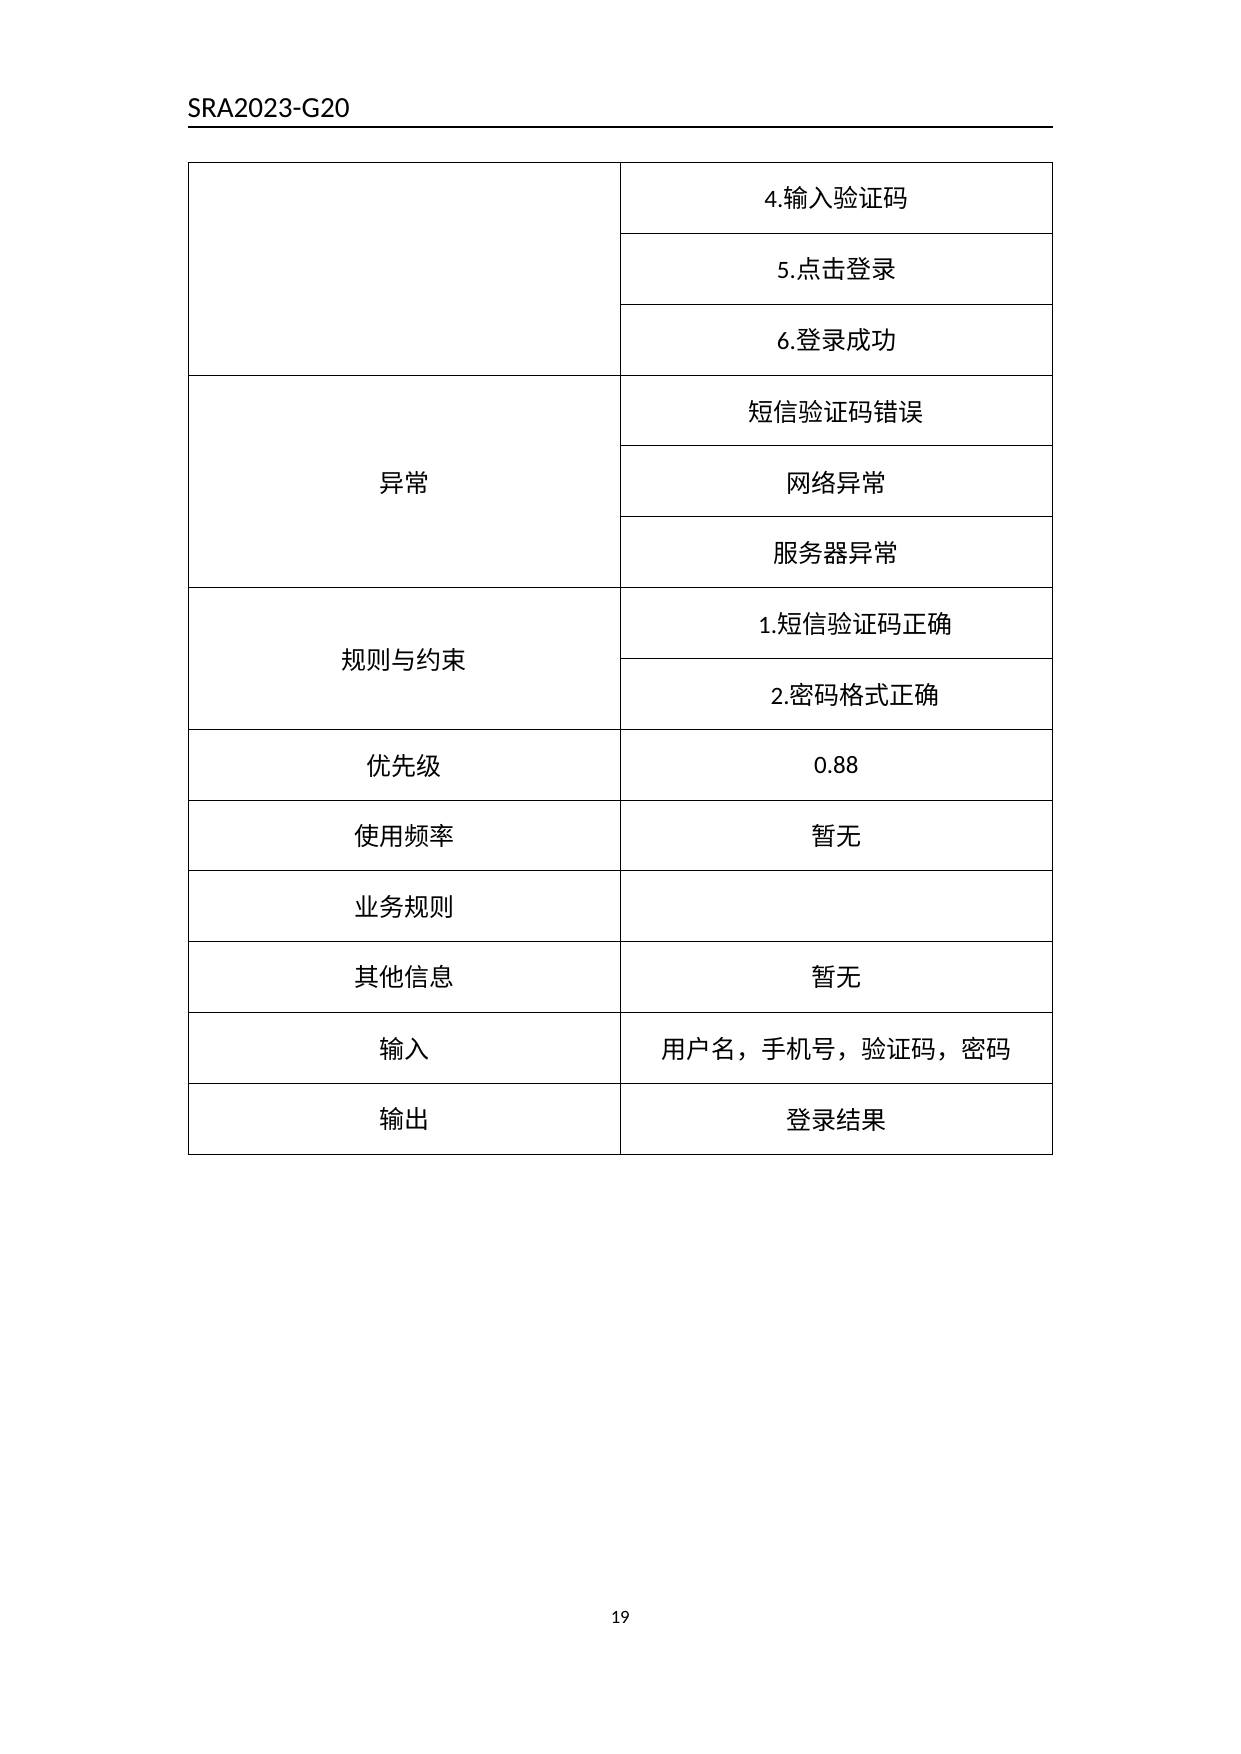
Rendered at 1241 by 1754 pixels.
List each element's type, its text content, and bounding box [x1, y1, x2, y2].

table_cell 暂无 [621, 942, 1052, 1012]
table_cell 2.密码格式正确 [621, 659, 1052, 729]
table_cell 异常 [189, 376, 620, 587]
table_cell 其他信息 [189, 942, 620, 1012]
table_cell [621, 871, 1052, 941]
table_cell 用户名，手机号，验证码，密码 [621, 1013, 1052, 1083]
table_cell 4.输入验证码 [621, 163, 1052, 233]
table_cell 暂无 [621, 801, 1052, 870]
table_cell 输入 [189, 1013, 620, 1083]
table_cell 短信验证码错误 [621, 376, 1052, 445]
table_cell 5.点击登录 [621, 234, 1052, 304]
table_cell 使用频率 [189, 801, 620, 870]
table_cell 0.88 [621, 730, 1052, 799]
table_cell 登录结果 [621, 1084, 1052, 1154]
table_cell 业务规则 [189, 871, 620, 941]
table_cell 网络异常 [621, 446, 1052, 516]
table_cell 6.登录成功 [621, 305, 1052, 374]
table_cell 服务器异常 [621, 517, 1052, 587]
table_cell 规则与约束 [189, 588, 620, 729]
table_cell 优先级 [189, 730, 620, 799]
table_cell 输出 [189, 1084, 620, 1154]
table_cell 1.短信验证码正确 [621, 588, 1052, 658]
